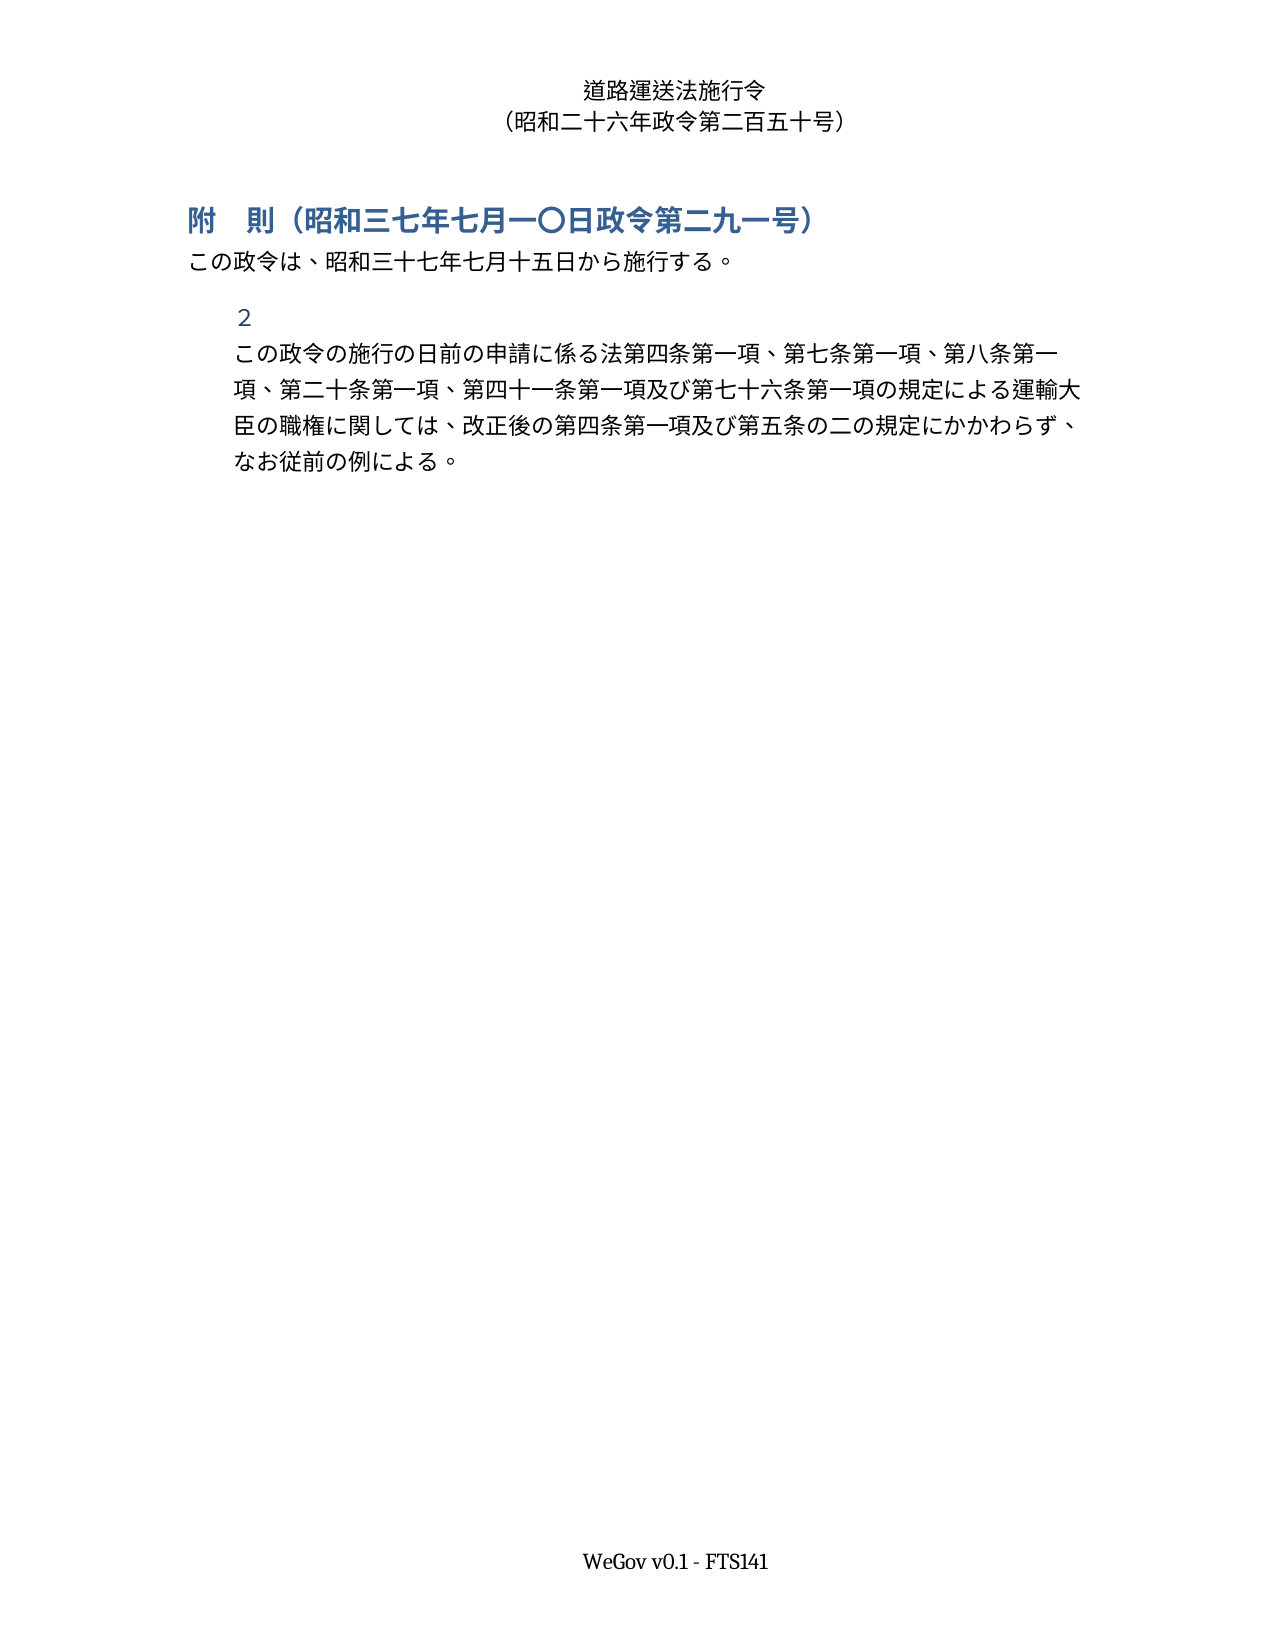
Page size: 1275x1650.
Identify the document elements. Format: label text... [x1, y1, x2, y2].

text この政令は、昭和三十七年七月十五日から施行する。 [187, 246, 1087, 277]
text この政令の施行の日前の申請に係る法第四条第一項、第七条第一項、第八条第一項、第二十条第一項、第四十一条第一項及び第七十六条第一項の規定による運輸大臣の職権に関しては、改正後の第四条第一項及び第五条の二の規定にかかわらず、なお従前の例による。 [233, 338, 1087, 477]
subtitle 附 則（昭和三七年七月一〇日政令第二九一号） [187, 200, 1087, 240]
subtitle ２ [233, 302, 1087, 334]
